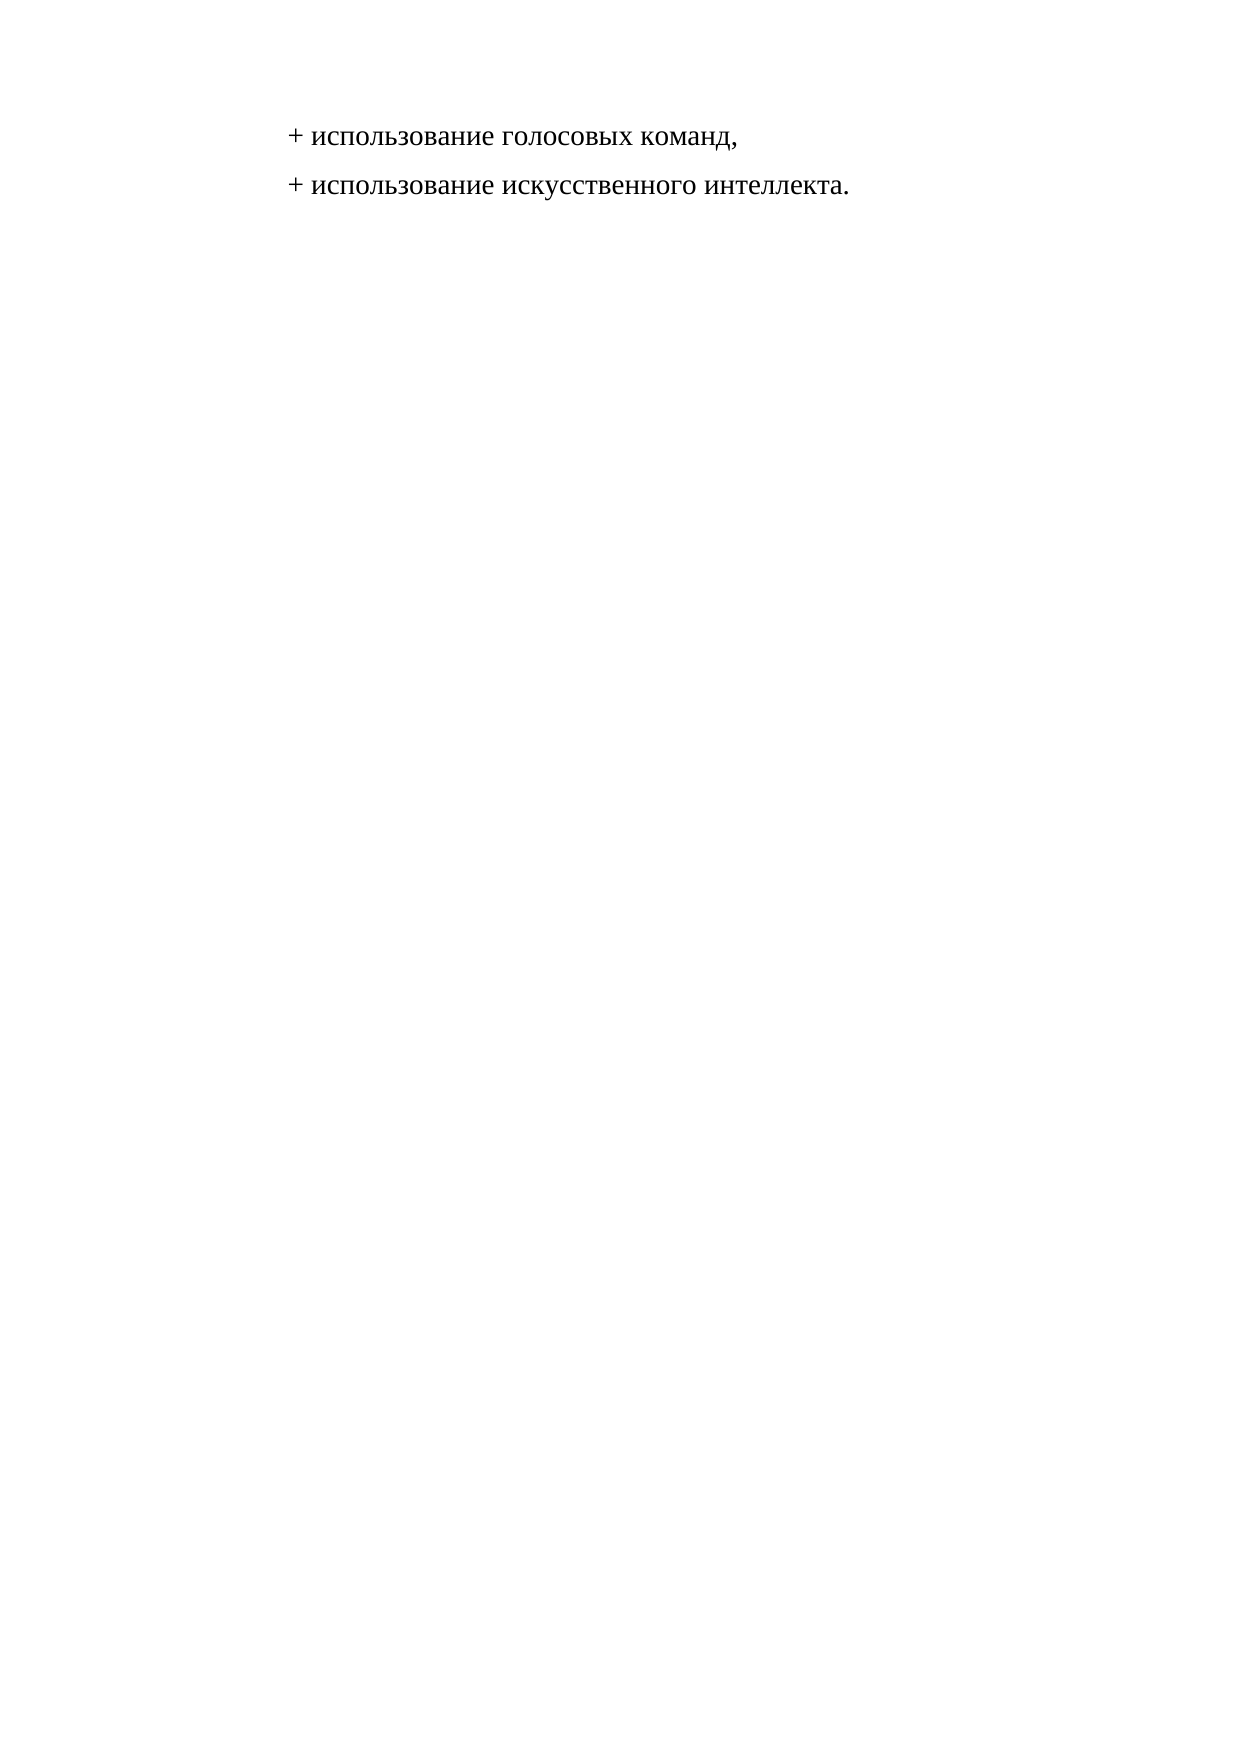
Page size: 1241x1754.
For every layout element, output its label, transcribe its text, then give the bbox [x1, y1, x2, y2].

text + использование искусственного интеллекта. [287, 167, 1152, 201]
text + использование голосовых команд, [287, 118, 1152, 152]
